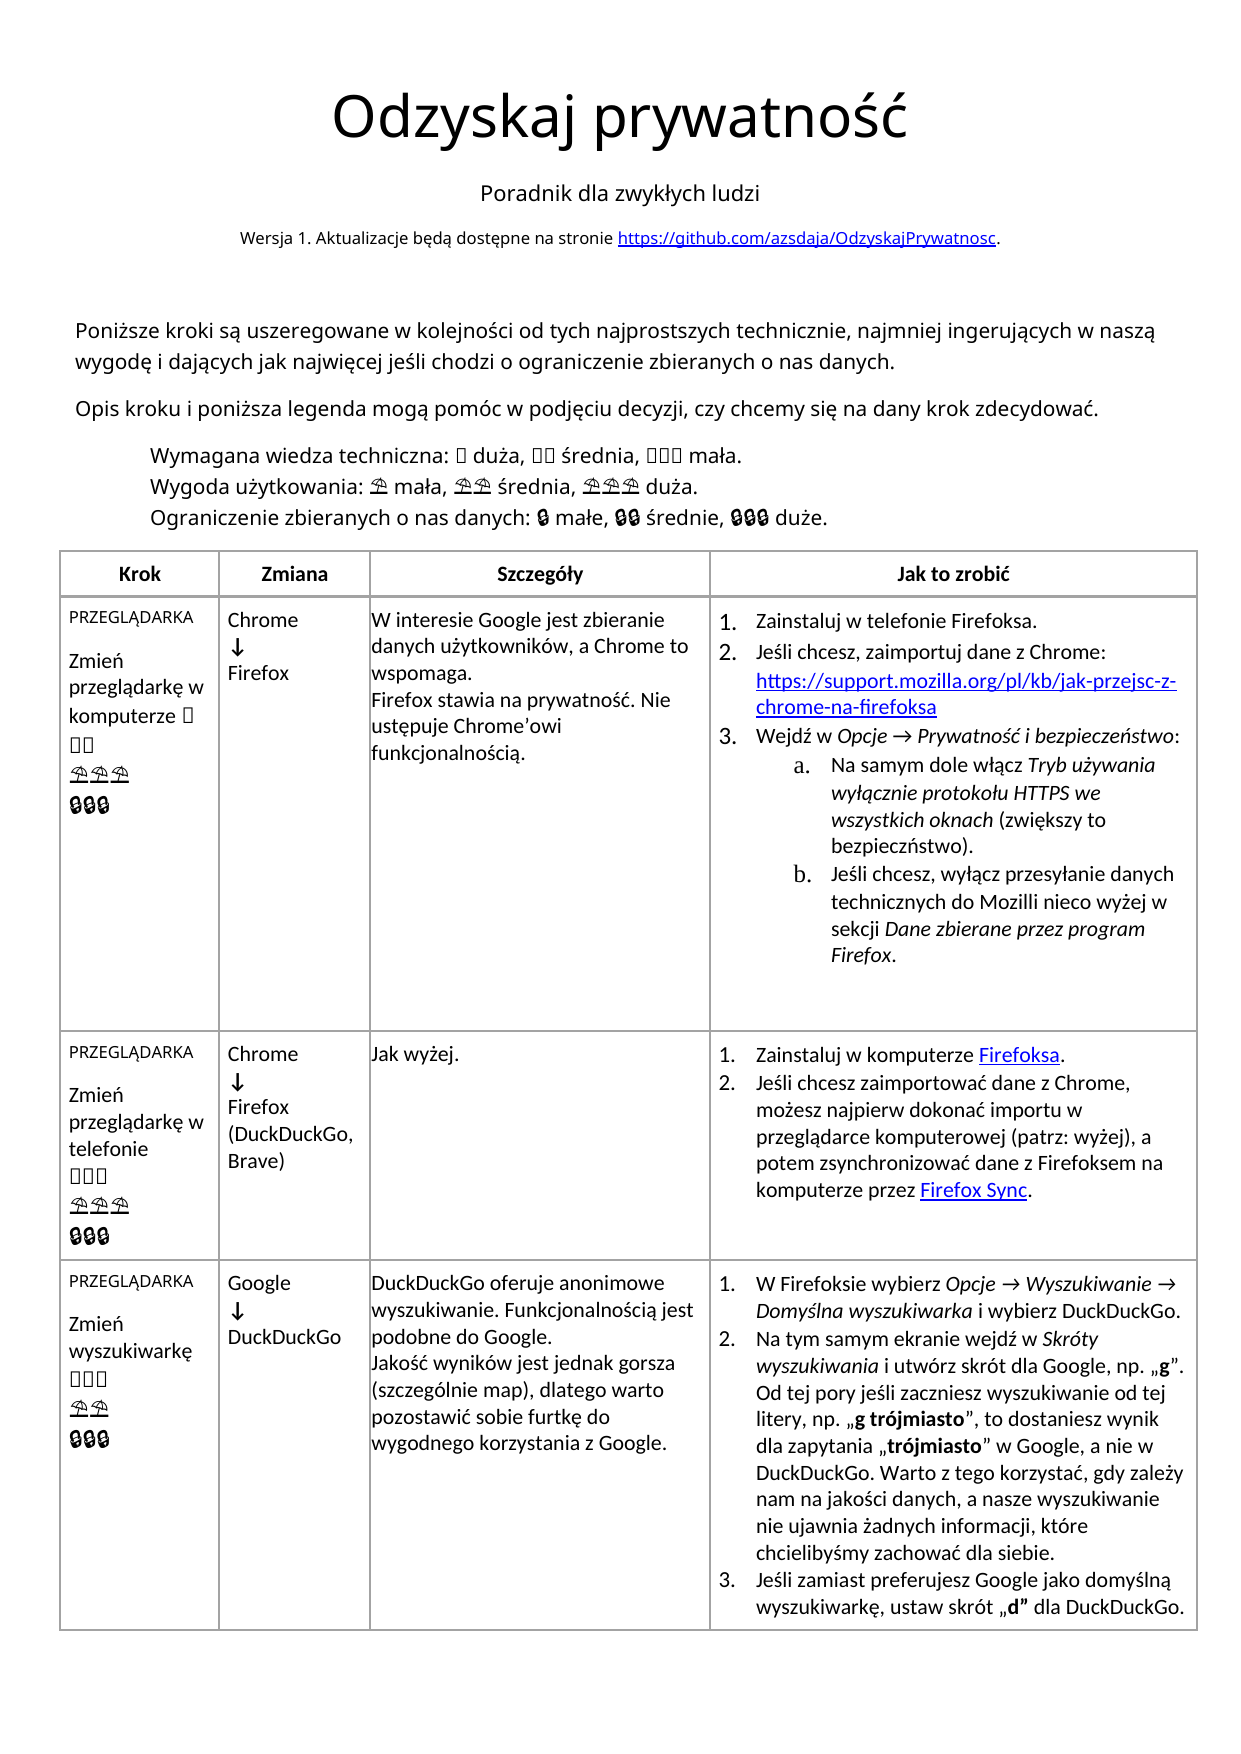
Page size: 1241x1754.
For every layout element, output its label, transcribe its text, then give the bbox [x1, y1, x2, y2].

table_cell Google ↓ DuckDuckGo [220, 1261, 369, 1628]
table_header Zmiana [220, 552, 369, 595]
table_cell W interesie Google jest zbieranie danych użytkowników, a Chrome to wspomaga. Firefox stawia na prywatność. Nie ustępuje Chrome’owi funkcjonalnością. [371, 598, 709, 1030]
table_header Krok [61, 552, 218, 595]
text Odzyskaj prywatność [75, 75, 1165, 154]
list Wygoda użytkowania: ⛱ mała, ⛱⛱ średnia, ⛱⛱⛱ duża. [150, 472, 1165, 500]
table_cell Przeglądarka Zmień przeglądarkę w telefonie 👶👶👶 ⛱⛱⛱ 🔒🔒🔒 [61, 1032, 218, 1259]
table_cell DuckDuckGo oferuje anonimowe wyszukiwanie. Funkcjonalnością jest podobne do Google. Jakość wyników jest jednak gorsza (szczególnie map), dlatego warto pozostawić sobie furtkę do wygodnego korzystania z Google. [371, 1261, 709, 1628]
list Wymagana wiedza techniczna: 👶 duża, 👶👶 średnia, 👶👶👶 mała. [150, 441, 1165, 470]
table_header Jak to zrobić [711, 552, 1196, 595]
table_cell Chrome ↓ Firefox [220, 598, 369, 1030]
table_cell Zainstaluj w telefonie Firefoksa. Jeśli chcesz, zaimportuj dane z Chrome: https://support.mozilla.org/pl/kb/jak-przejsc-z-chrome-na-firefoksa Wejdź w Opcje → Prywatność i bezpieczeństwo: Na samym dole włącz Tryb używania wyłącznie protokołu HTTPS we wszystkich oknach (zwiększy to bezpieczństwo). Jeśli chcesz, wyłącz przesyłanie danych technicznych do Mozilli nieco wyżej w sekcji Dane zbierane przez program Firefox. [711, 598, 1196, 1030]
table_cell Jak wyżej. [371, 1032, 709, 1259]
table_cell Przeglądarka Zmień wyszukiwarkę 👶👶👶 ⛱⛱ 🔒🔒🔒 [61, 1261, 218, 1628]
table_cell Zainstaluj w komputerze Firefoksa. Jeśli chcesz zaimportować dane z Chrome, możesz najpierw dokonać importu w przeglądarce komputerowej (patrz: wyżej), a potem zsynchronizować dane z Firefoksem na komputerze przez Firefox Sync. [711, 1032, 1196, 1259]
list Ograniczenie zbieranych o nas danych: 🔒 małe, 🔒🔒 średnie, 🔒🔒🔒 duże. [150, 503, 1165, 531]
table_header Szczegóły [371, 552, 709, 595]
table_cell Chrome ↓ Firefox (DuckDuckGo, Brave) [220, 1032, 369, 1259]
text Opis kroku i poniższa legenda mogą pomóc w podjęciu decyzji, czy chcemy się na dany krok zdecydować. [75, 394, 1165, 422]
text Wersja 1. Aktualizacje będą dostępne na stronie https://github.com/azsdaja/OdzyskajPrywatnosc. [75, 226, 1165, 249]
text Poradnik dla zwykłych ludzi [75, 177, 1165, 207]
table_cell W Firefoksie wybierz Opcje → Wyszukiwanie → Domyślna wyszukiwarka i wybierz DuckDuckGo. Na tym samym ekranie wejdź w Skróty wyszukiwania i utwórz skrót dla Google, np. „g”. Od tej pory jeśli zaczniesz wyszukiwanie od tej litery, np. „g trójmiasto”, to dostaniesz wynik dla zapytania „trójmiasto” w Google, a nie w DuckDuckGo. Warto z tego korzystać, gdy zależy nam na jakości danych, a nasze wyszukiwanie nie ujawnia żadnych informacji, które chcielibyśmy zachować dla siebie. Jeśli zamiast preferujesz Google jako domyślną wyszukiwarkę, ustaw skrót „d” dla DuckDuckGo. [711, 1261, 1196, 1628]
text Poniższe kroki są uszeregowane w kolejności od tych najprostszych technicznie, najmniej ingerujących w naszą wygodę i dających jak najwięcej jeśli chodzi o ograniczenie zbieranych o nas danych. [75, 316, 1165, 375]
table_cell Przeglądarka Zmień przeglądarkę w komputerze 👶👶👶 ⛱⛱⛱ 🔒🔒🔒 [61, 598, 218, 1030]
